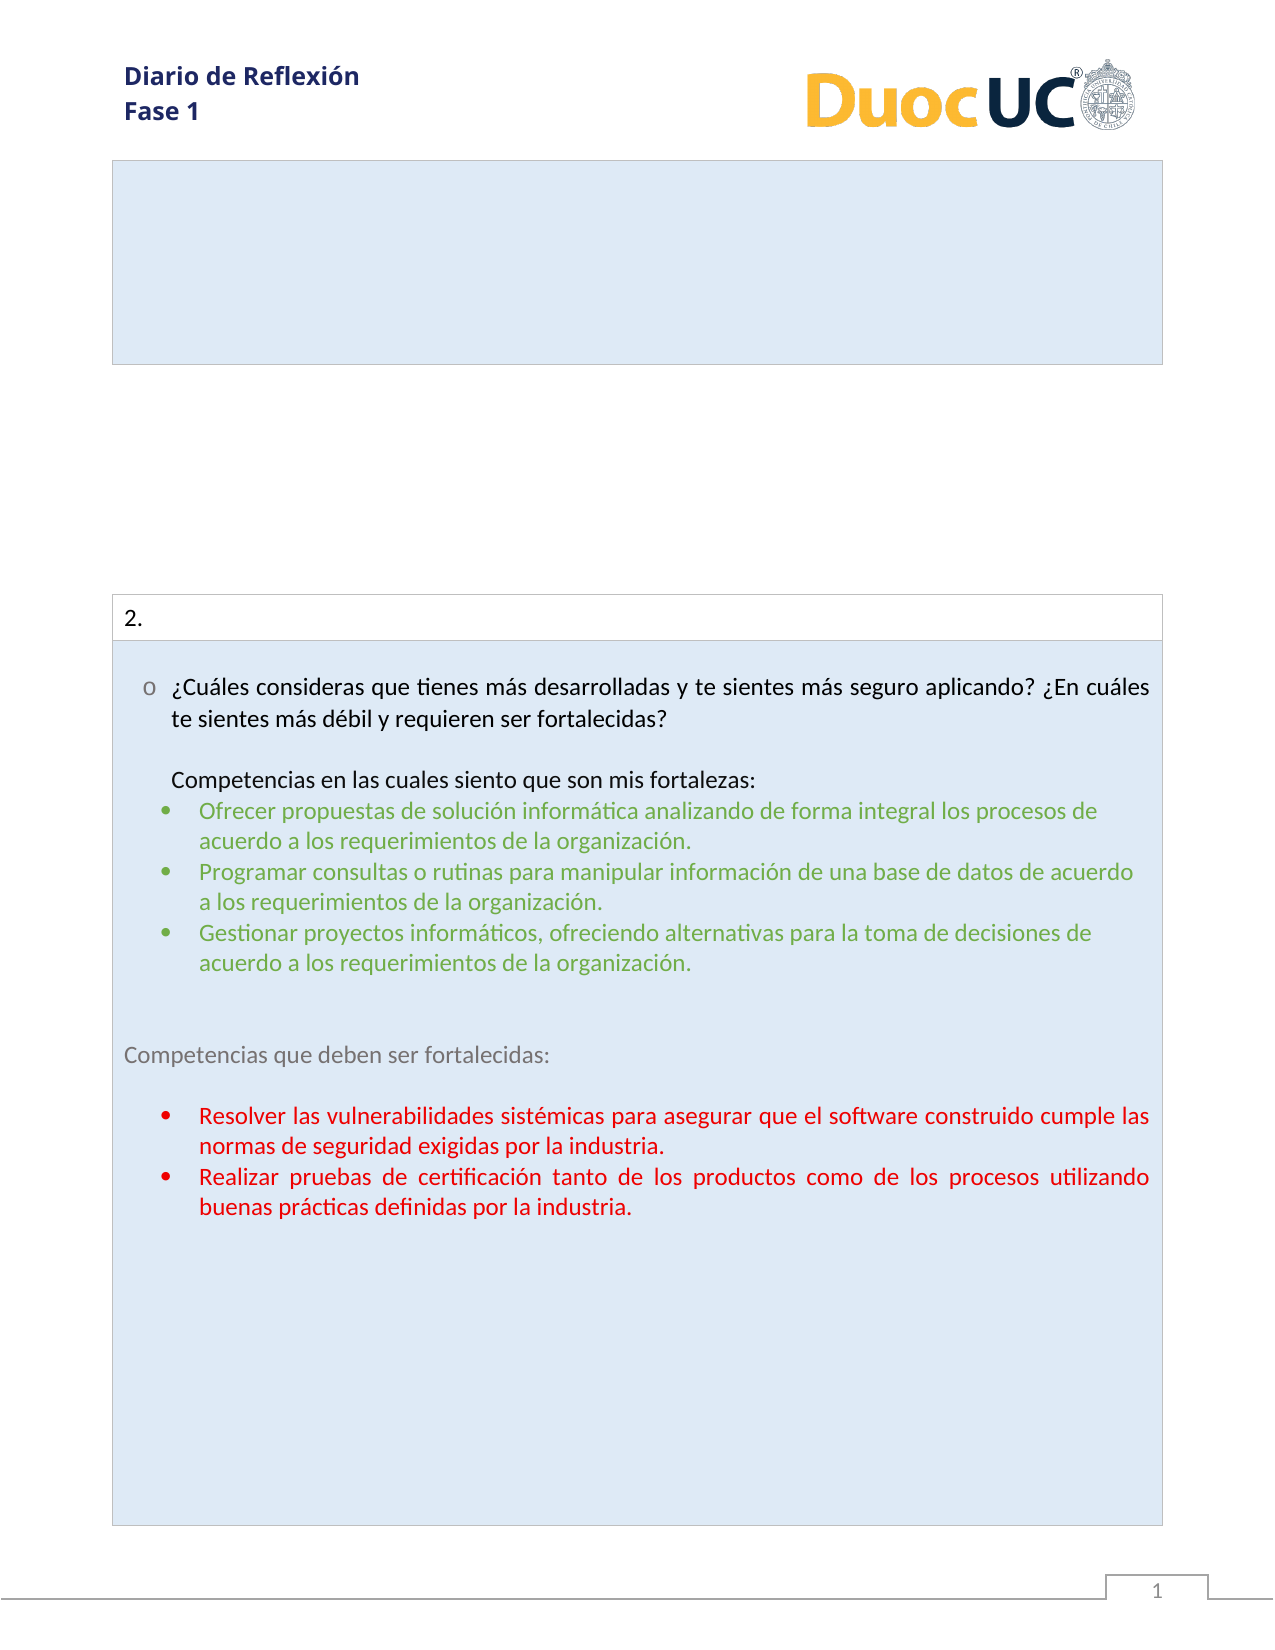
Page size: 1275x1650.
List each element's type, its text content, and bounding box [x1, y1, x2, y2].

picture [807, 59, 1135, 130]
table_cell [113, 641, 1162, 1525]
table_header 2. [113, 595, 1162, 640]
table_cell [113, 161, 1162, 364]
